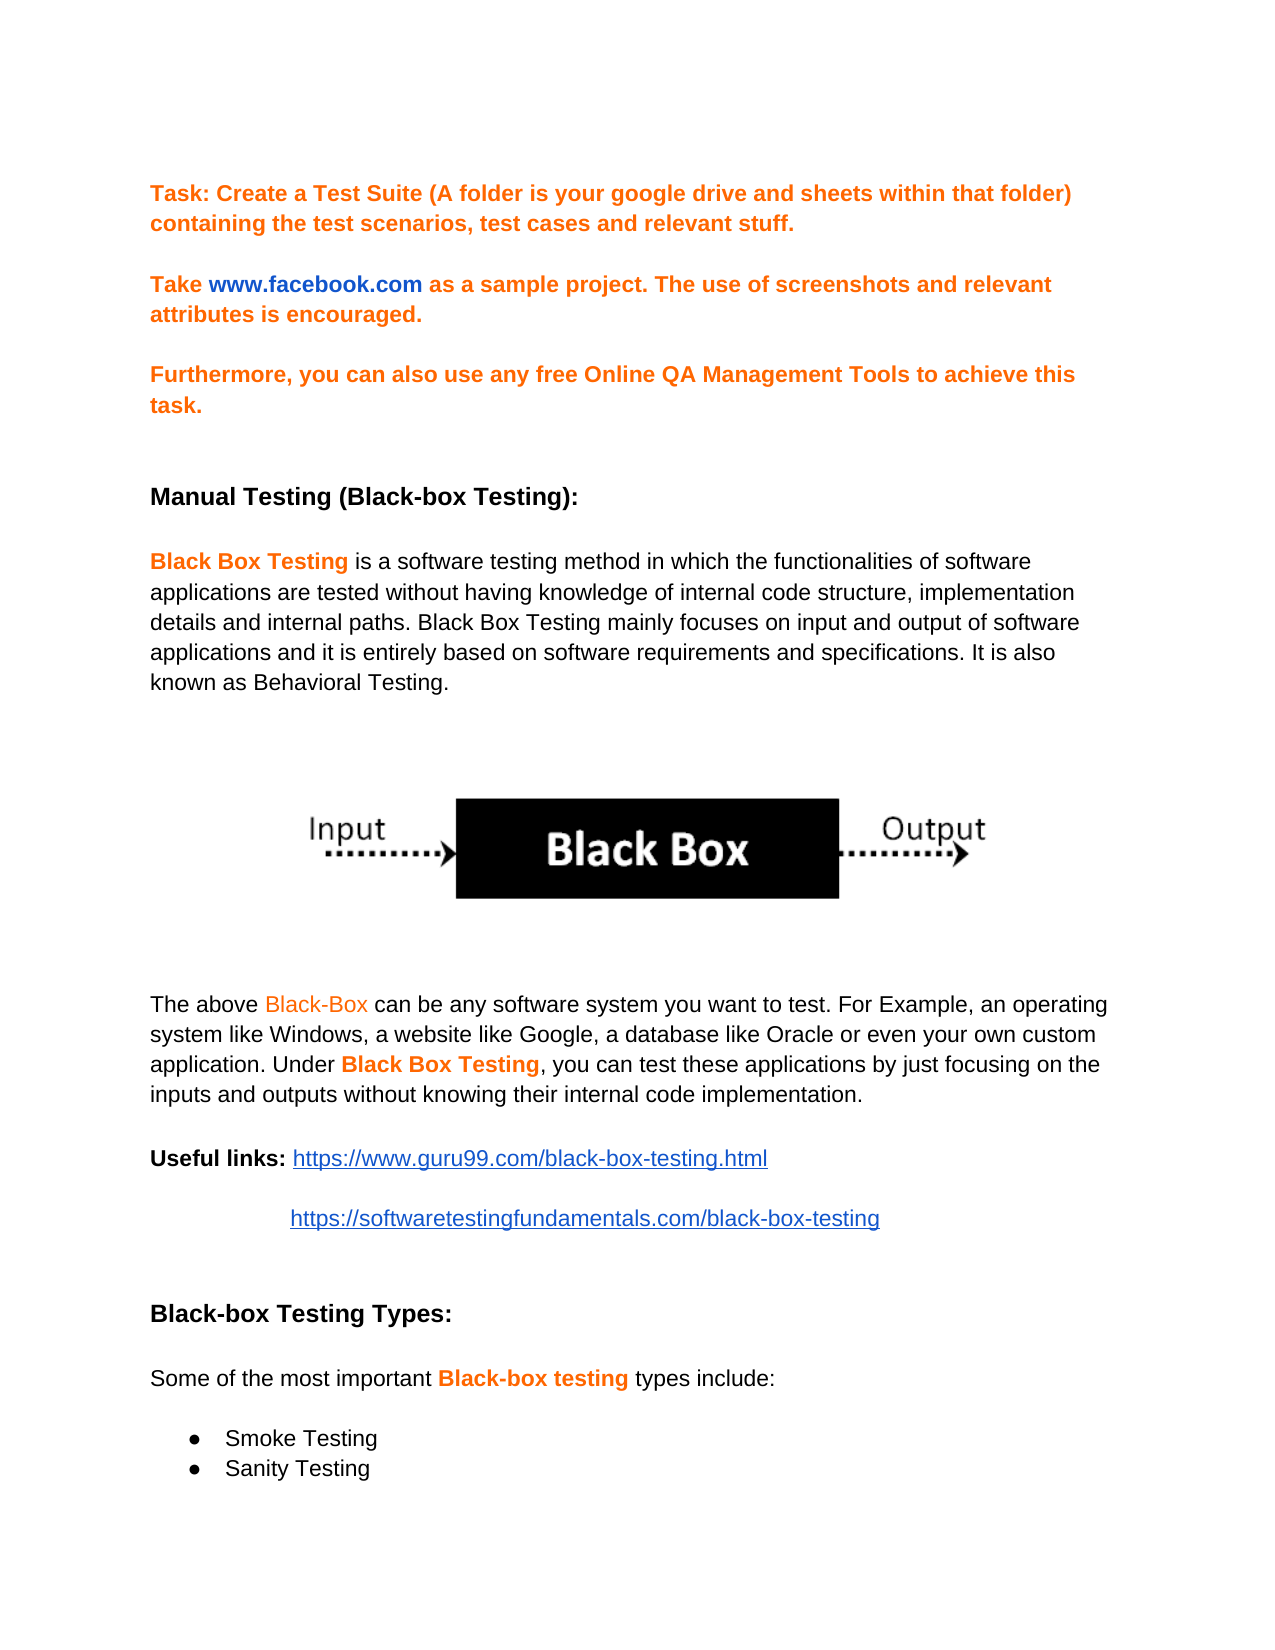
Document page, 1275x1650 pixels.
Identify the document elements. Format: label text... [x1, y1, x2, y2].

text Useful links: https://www.guru99.com/black-box-testing.html [150, 1145, 1125, 1171]
text Take www.facebook.com as a sample project. The use of screenshots and relevant attributes is encouraged. [150, 271, 1125, 327]
picture [262, 732, 1013, 954]
text Manual Testing (Black-box Testing): [150, 482, 1125, 511]
text Task: Create a Test Suite (A folder is your google drive and sheets within that folder) containing the test scenarios, test cases and relevant stuff. [150, 180, 1125, 237]
text Black-box Testing Types: [150, 1299, 1125, 1327]
list Sanity Testing [187, 1455, 1125, 1482]
text Furthermore, you can also use any free Online QA Management Tools to achieve this task. [150, 361, 1125, 418]
text Black Box Testing is a software testing method in which the functionalities of software applications are tested without having knowledge of internal code structure, implementation details and internal paths. Black Box Testing mainly focuses on input and output of software applications and it is entirely based on software requirements and specifications. It is also known as Behavioral Testing. [150, 548, 1125, 696]
list Smoke Testing [187, 1425, 1125, 1452]
text The above Black-Box can be any software system you want to test. For Example, an operating system like Windows, a website like Google, a database like Oracle or even your own custom application. Under Black Box Testing, you can test these applications by just focusing on the inputs and outputs without knowing their internal code implementation. [150, 991, 1125, 1108]
text Some of the most important Black-box testing types include: [150, 1365, 1125, 1391]
text https://softwaretestingfundamentals.com/black-box-testing [150, 1205, 1125, 1232]
